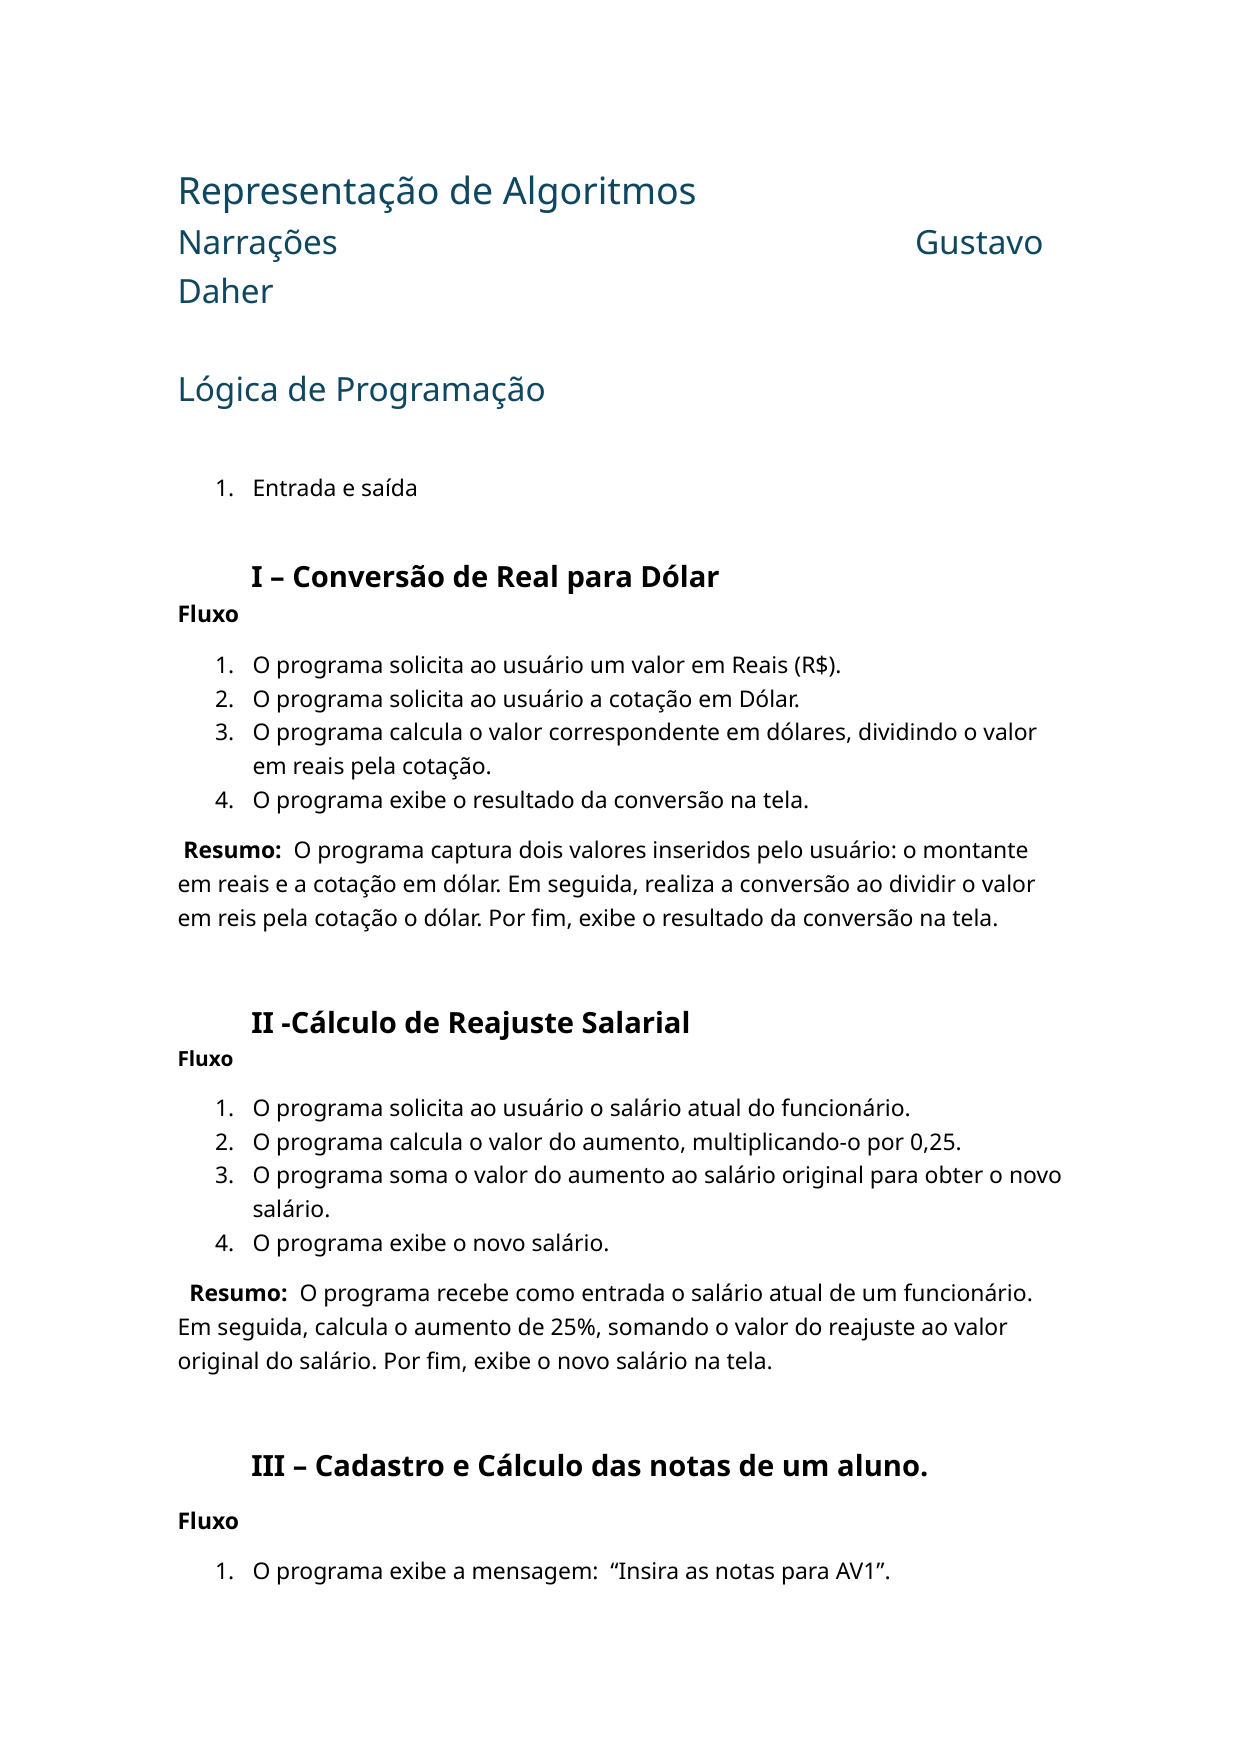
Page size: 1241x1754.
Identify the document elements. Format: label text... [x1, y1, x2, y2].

text Resumo: O programa recebe como entrada o salário atual de um funcionário. Em seguida, calcula o aumento de 25%, somando o valor do reajuste ao valor original do salário. Por fim, exibe o novo salário na tela. [177, 1277, 1063, 1376]
text Resumo: O programa captura dois valores inseridos pelo usuário: o montante em reais e a cotação em dólar. Em seguida, realiza a conversão ao dividir o valor em reis pela cotação o dólar. Por fim, exibe o resultado da conversão na tela. [177, 834, 1063, 933]
list O programa calcula o valor correspondente em dólares, dividindo o valor em reais pela cotação. [215, 716, 1063, 781]
text Fluxo [177, 1505, 1063, 1536]
list O programa calcula o valor do aumento, multiplicando-o por 0,25. [215, 1125, 1063, 1157]
list O programa solicita ao usuário a cotação em Dólar. [215, 682, 1063, 714]
text III – Cadastro e Cálculo das notas de um aluno. [177, 1445, 1063, 1485]
list O programa solicita ao usuário o salário atual do funcionário. [215, 1092, 1063, 1123]
list O programa solicita ao usuário um valor em Reais (R$). [215, 649, 1063, 680]
list O programa exibe o resultado da conversão na tela. [215, 784, 1063, 815]
list O programa soma o valor do aumento ao salário original para obter o novo salário. [215, 1159, 1063, 1224]
list O programa exibe a mensagem: “Insira as notas para AV1”. [215, 1555, 1063, 1587]
text II -Cálculo de Reajuste Salarial Fluxo [177, 1002, 1063, 1073]
text I – Conversão de Real para Dólar Fluxo [177, 556, 1063, 629]
list Entrada e saída [215, 472, 1063, 537]
list O programa exibe o novo salário. [215, 1227, 1063, 1258]
subtitle Representação de Algoritmos Narrações Gustavo Daher Lógica de Programação [177, 164, 1063, 460]
